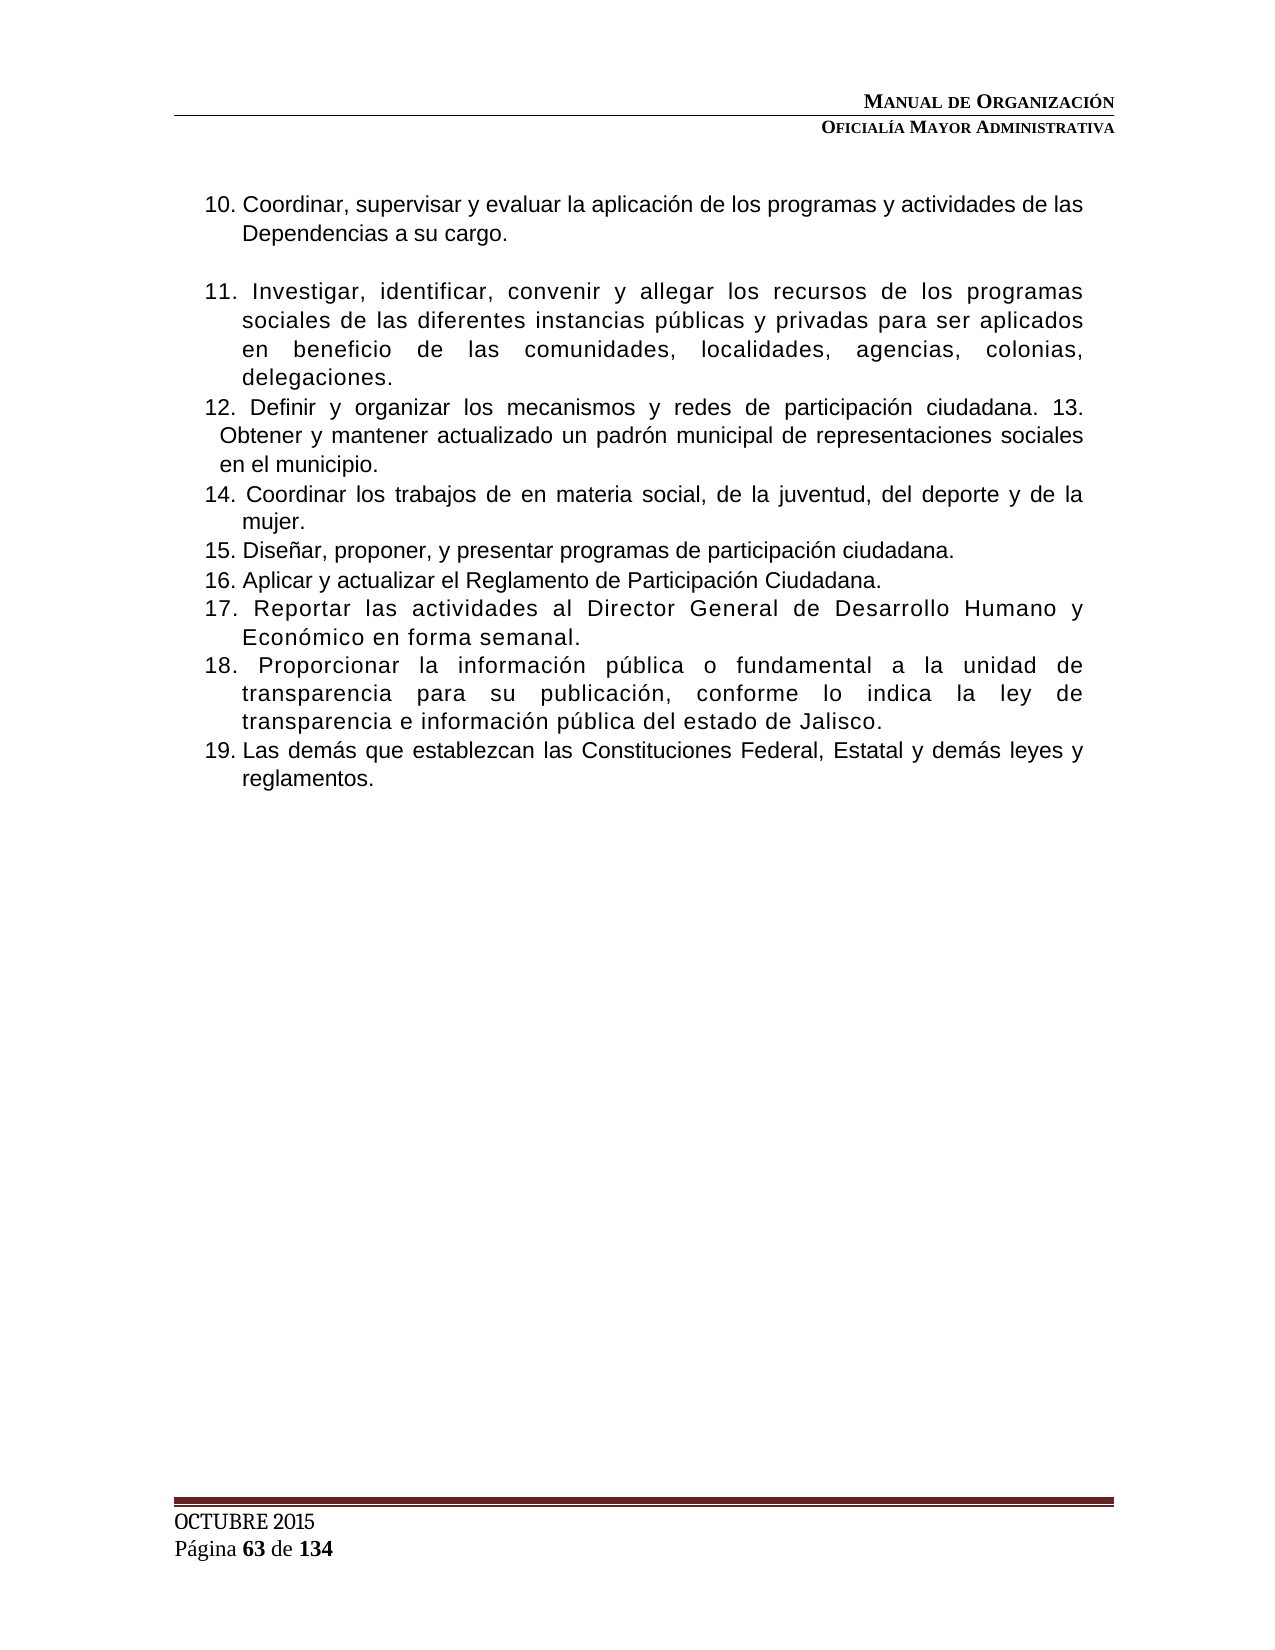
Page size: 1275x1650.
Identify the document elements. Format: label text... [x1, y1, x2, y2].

text 10. Coordinar, supervisar y evaluar la aplicación de los programas y actividades de las Dependencias a su cargo. [204, 190, 1084, 247]
text 18. Proporcionar la información pública o fundamental a la unidad de transparencia para su publicación, conforme lo indica la ley de transparencia e información pública del estado de Jalisco. [204, 652, 1084, 735]
text 11. Investigar, identificar, convenir y allegar los recursos de los programas sociales de las diferentes instancias públicas y privadas para ser aplicados en beneficio de las comunidades, localidades, agencias, colonias, delegaciones. [204, 277, 1084, 391]
text 15. Diseñar, proponer, y presentar programas de participación ciudadana. [204, 536, 1024, 565]
text 14. Coordinar los trabajos de en materia social, de la juventud, del deporte y de la mujer. [204, 480, 1084, 535]
text 17. Reportar las actividades al Director General de Desarrollo Humano y Económico en forma semanal. [204, 594, 1084, 651]
text 19. Las demás que establezcan las Constituciones Federal, Estatal y demás leyes y reglamentos. [204, 736, 1084, 792]
text 12. Definir y organizar los mecanismos y redes de participación ciudadana. 13. Obtener y mantener actualizado un padrón municipal de representaciones sociales en el municipio. [204, 392, 1084, 478]
text 16. Aplicar y actualizar el Reglamento de Participación Ciudadana. [204, 566, 1024, 594]
